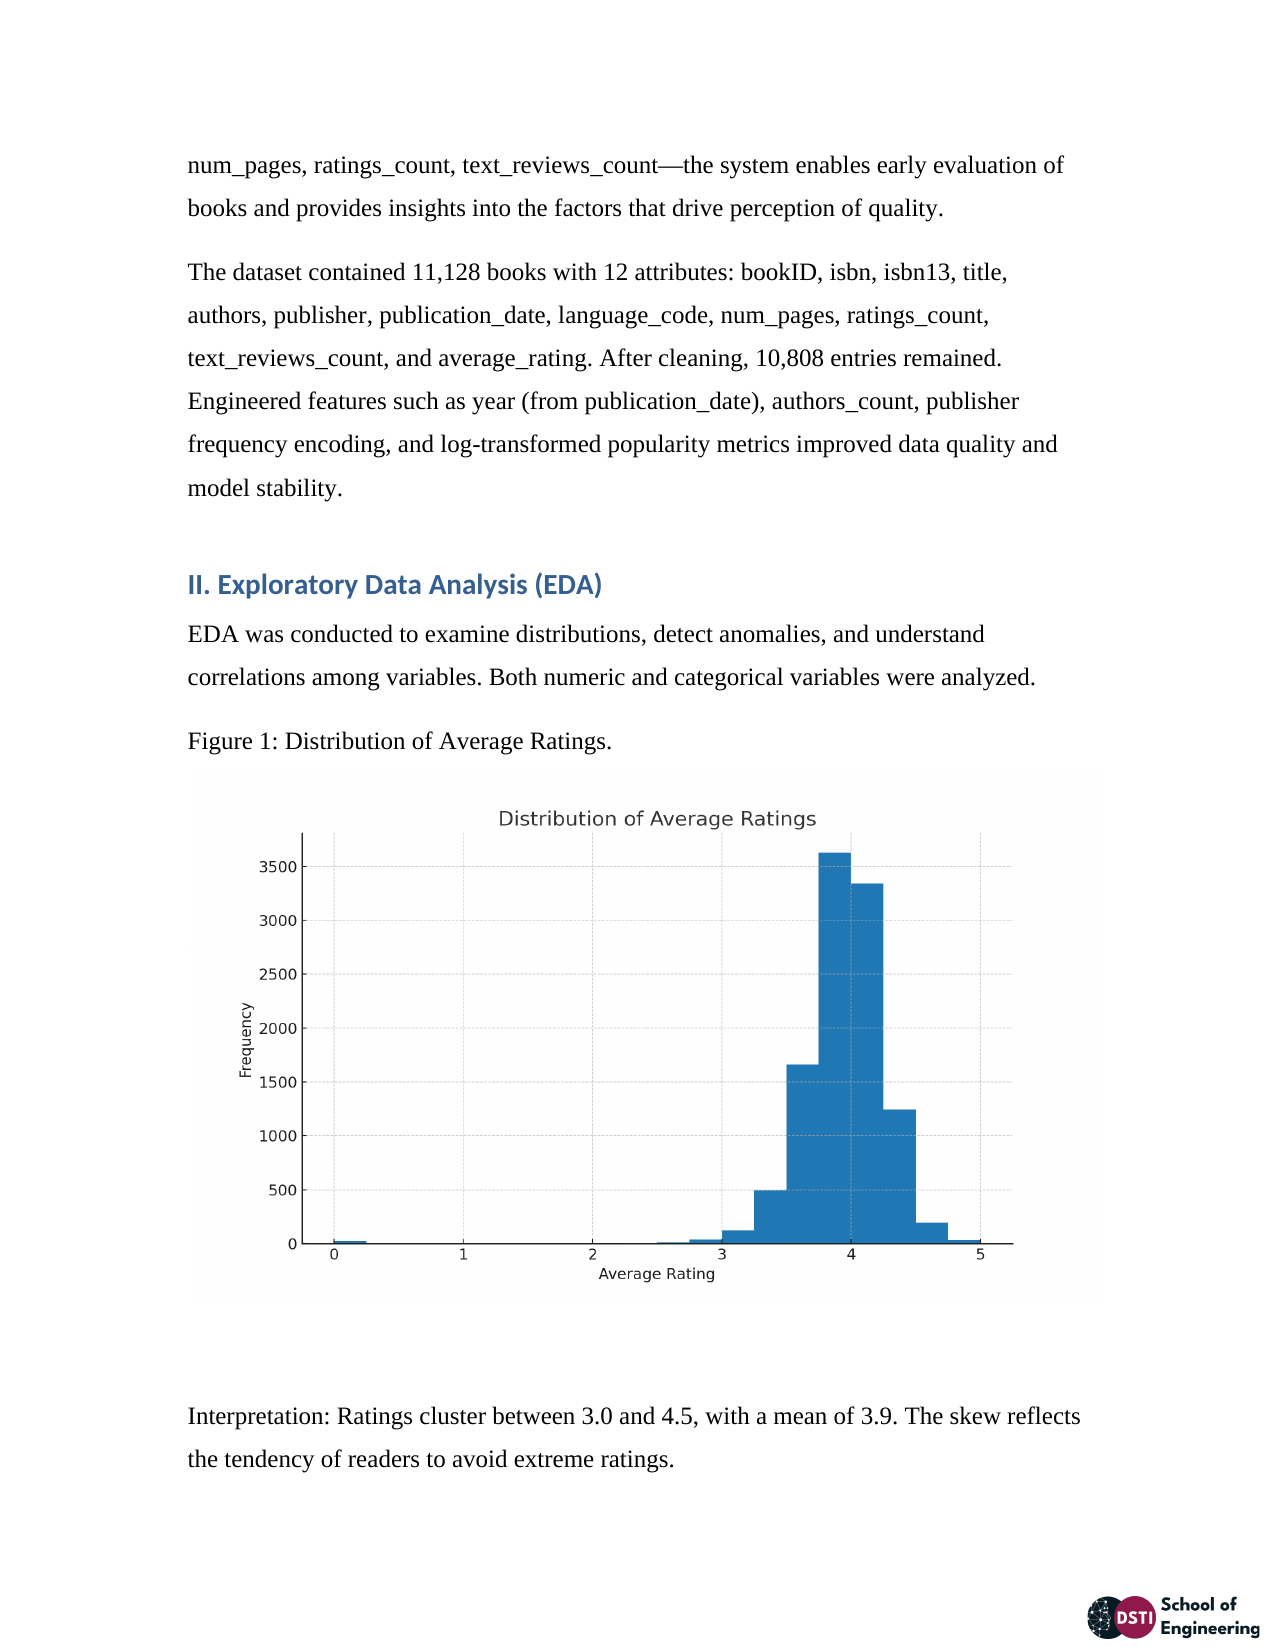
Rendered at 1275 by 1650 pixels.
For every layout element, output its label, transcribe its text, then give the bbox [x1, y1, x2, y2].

picture [1087, 1596, 1260, 1639]
subtitle II. Exploratory Data Analysis (EDA) [187, 566, 1087, 601]
picture [187, 769, 1104, 1302]
text Interpretation: Ratings cluster between 3.0 and 4.5, with a mean of 3.9. The skew reflects the tendency of readers to avoid extreme ratings. [187, 1401, 1087, 1473]
text EDA was conducted to examine distributions, detect anomalies, and understand correlations among variables. Both numeric and categorical variables were analyzed. [187, 619, 1087, 691]
text The dataset contained 11,128 books with 12 attributes: bookID, isbn, isbn13, title, authors, publisher, publication_date, language_code, num_pages, ratings_count, text_reviews_count, and average_rating. After cleaning, 10,808 entries remained. Engineered features such as year (from publication_date), authors_count, publisher frequency encoding, and log-transformed popularity metrics improved data quality and model stability. [187, 257, 1087, 501]
text Figure 1: Distribution of Average Ratings. [187, 726, 1087, 769]
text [187, 150, 1087, 222]
